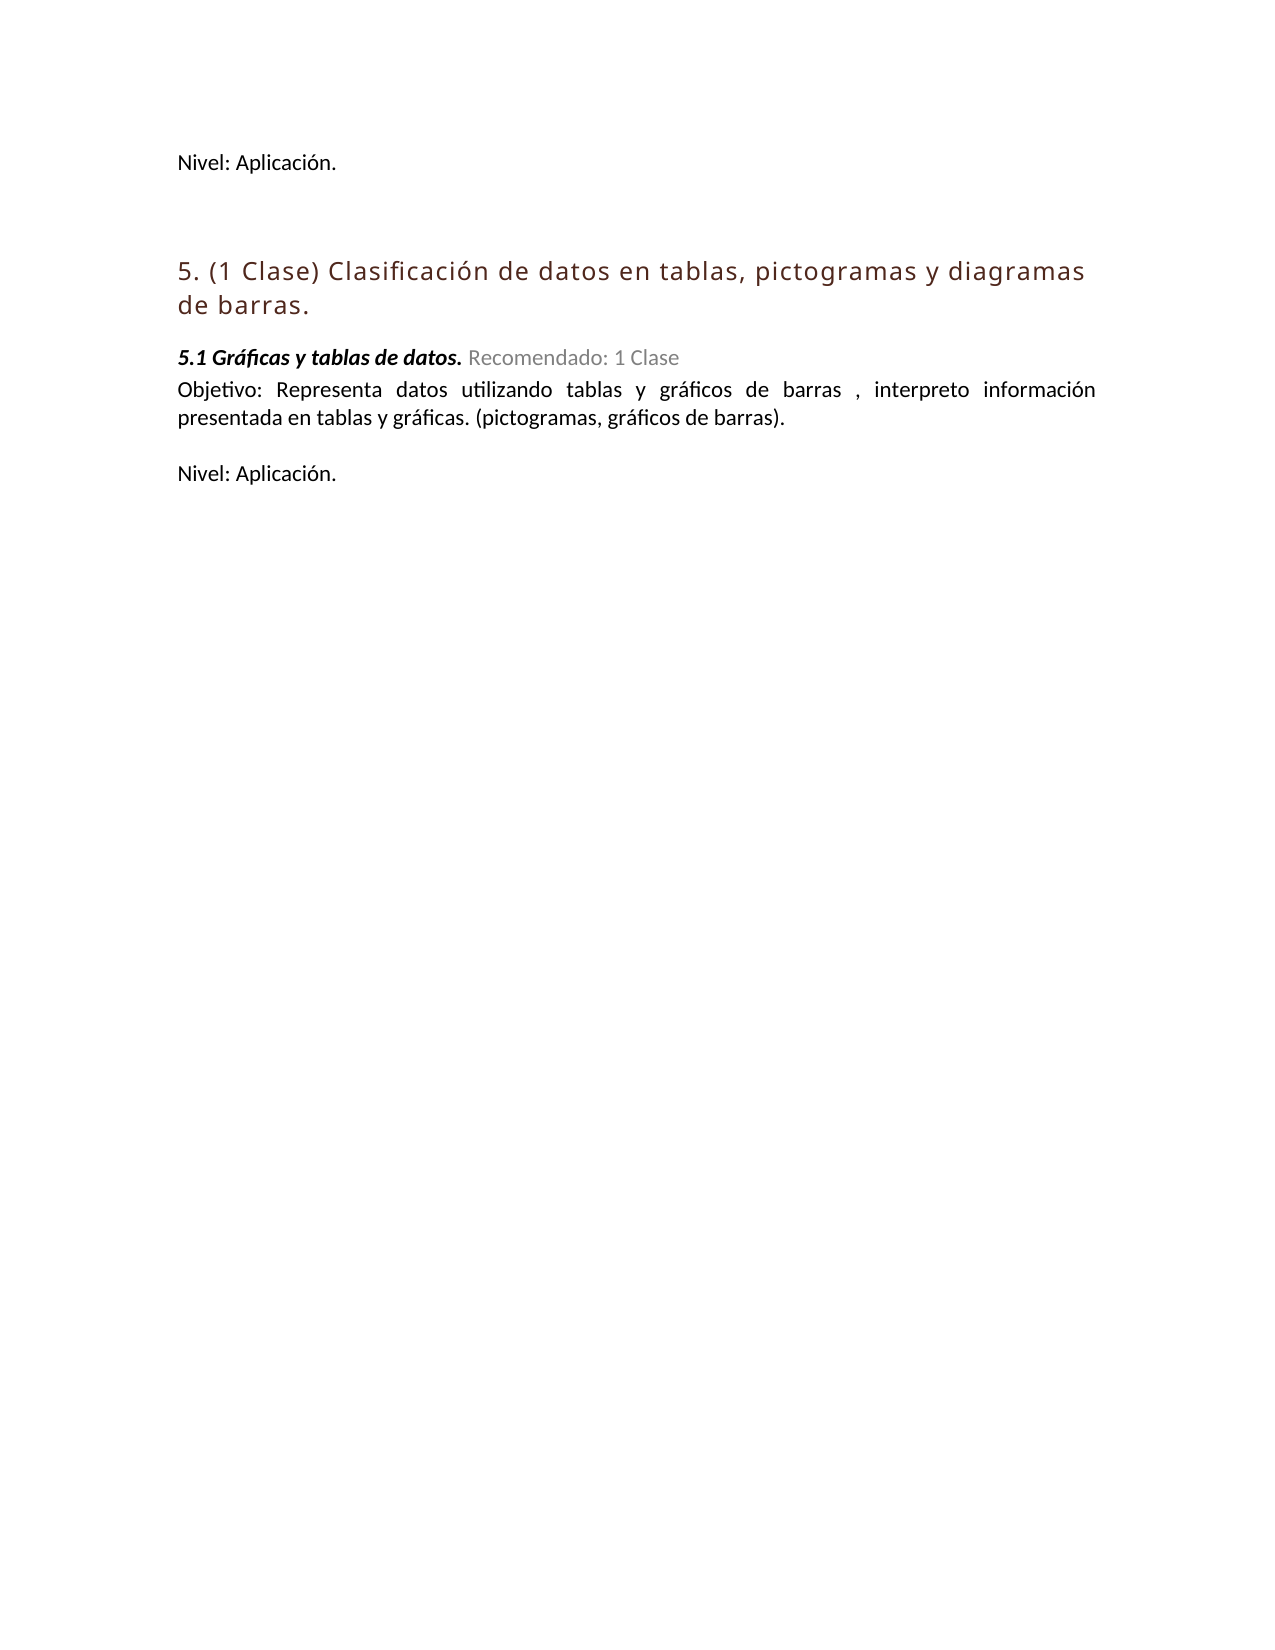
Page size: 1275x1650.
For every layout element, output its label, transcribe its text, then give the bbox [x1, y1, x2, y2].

text Nivel: Aplicación. [177, 459, 1098, 487]
text Objetivo: Representa datos utilizando tablas y gráficos de barras , interpreto información presentada en tablas y gráficas. (pictogramas, gráficos de barras). [177, 375, 1098, 431]
text Nivel: Aplicación. [177, 148, 1098, 176]
subtitle 5. (1 Clase) Clasificación de datos en tablas, pictogramas y diagramas de barras. [177, 254, 1098, 322]
subtitle 5.1 Gráficas y tablas de datos. Recomendado: 1 Clase [177, 343, 1098, 371]
